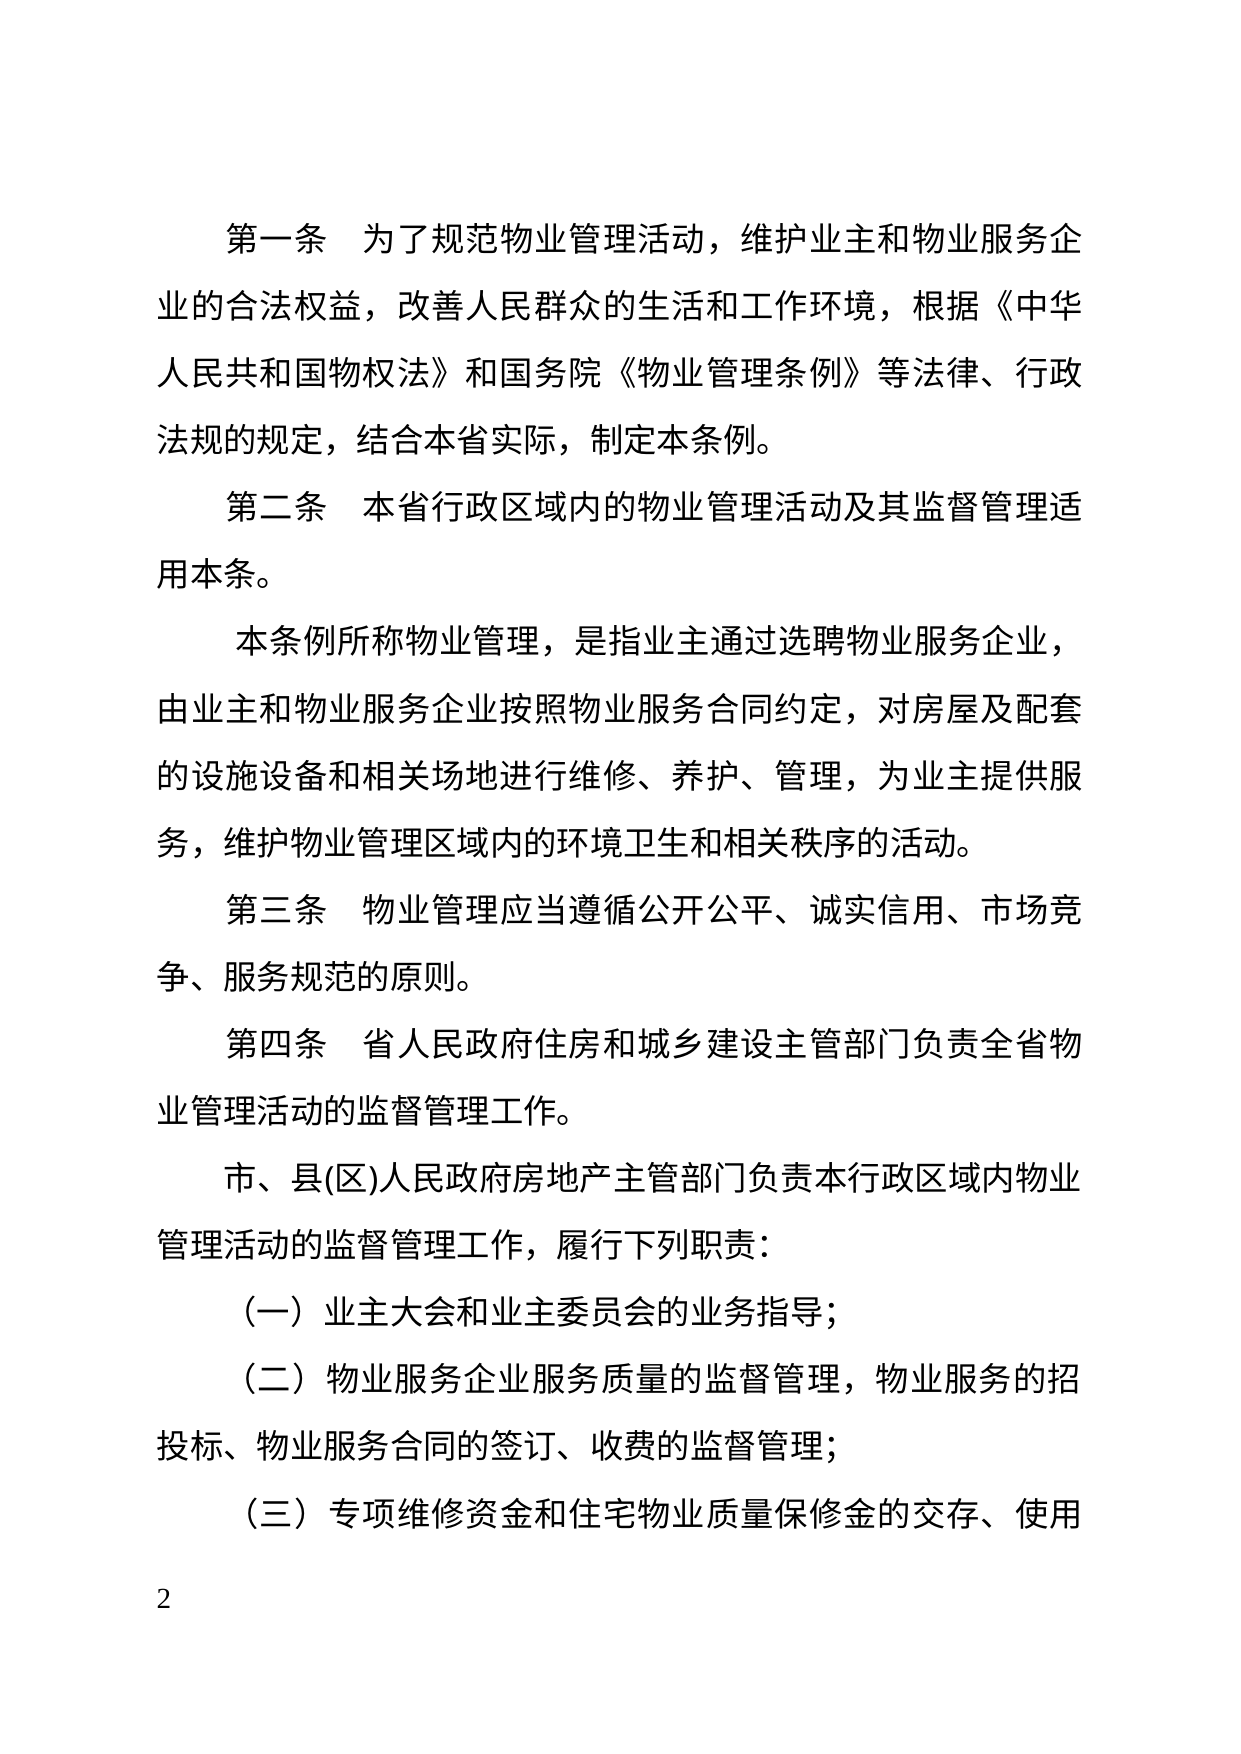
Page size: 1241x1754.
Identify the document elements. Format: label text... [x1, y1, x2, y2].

text 第二条 本省行政区域内的物业管理活动及其监督管理适用本条。 [156, 472, 1084, 606]
text （一）业主大会和业主委员会的业务指导； [156, 1277, 1084, 1344]
text 第四条 省人民政府住房和城乡建设主管部门负责全省物业管理活动的监督管理工作。 [156, 1008, 1084, 1142]
text 第三条 物业管理应当遵循公开公平、诚实信用、市场竞争、服务规范的原则。 [156, 874, 1084, 1008]
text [156, 1478, 1084, 1545]
text （二）物业服务企业服务质量的监督管理，物业服务的招投标、物业服务合同的签订、收费的监督管理； [156, 1344, 1084, 1478]
text 第一条 为了规范物业管理活动，维护业主和物业服务企业的合法权益，改善人民群众的生活和工作环境，根据《中华人民共和国物权法》和国务院《物业管理条例》等法律、行政法规的规定，结合本省实际，制定本条例。 [156, 203, 1084, 472]
text 市、县(区)人民政府房地产主管部门负责本行政区域内物业管理活动的监督管理工作，履行下列职责： [156, 1142, 1084, 1277]
text 本条例所称物业管理，是指业主通过选聘物业服务企业，由业主和物业服务企业按照物业服务合同约定，对房屋及配套的设施设备和相关场地进行维修、养护、管理，为业主提供服务，维护物业管理区域内的环境卫生和相关秩序的活动。 [156, 606, 1084, 874]
